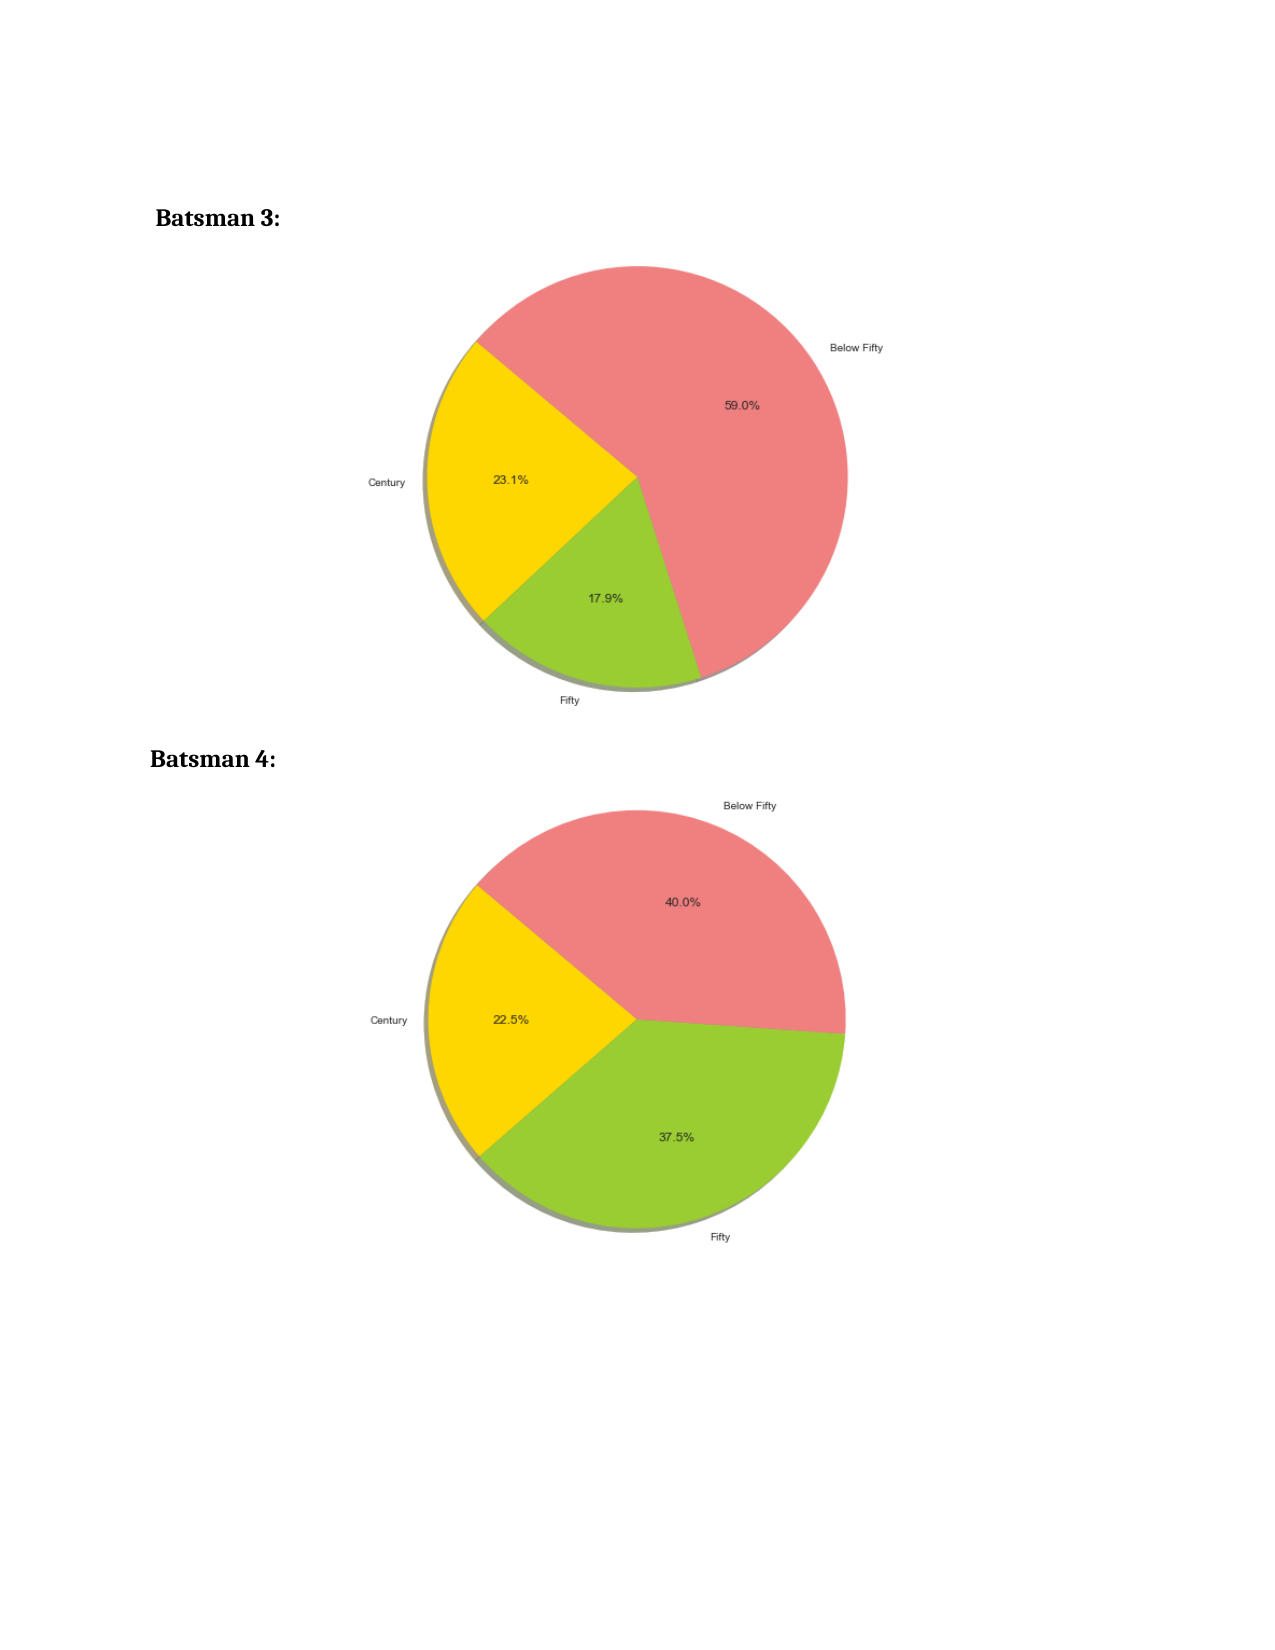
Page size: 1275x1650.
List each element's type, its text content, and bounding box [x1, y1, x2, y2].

text Batsman 4: [150, 744, 1125, 777]
picture [150, 236, 1125, 720]
text Batsman 3: [150, 204, 1125, 236]
picture [150, 777, 1125, 1261]
